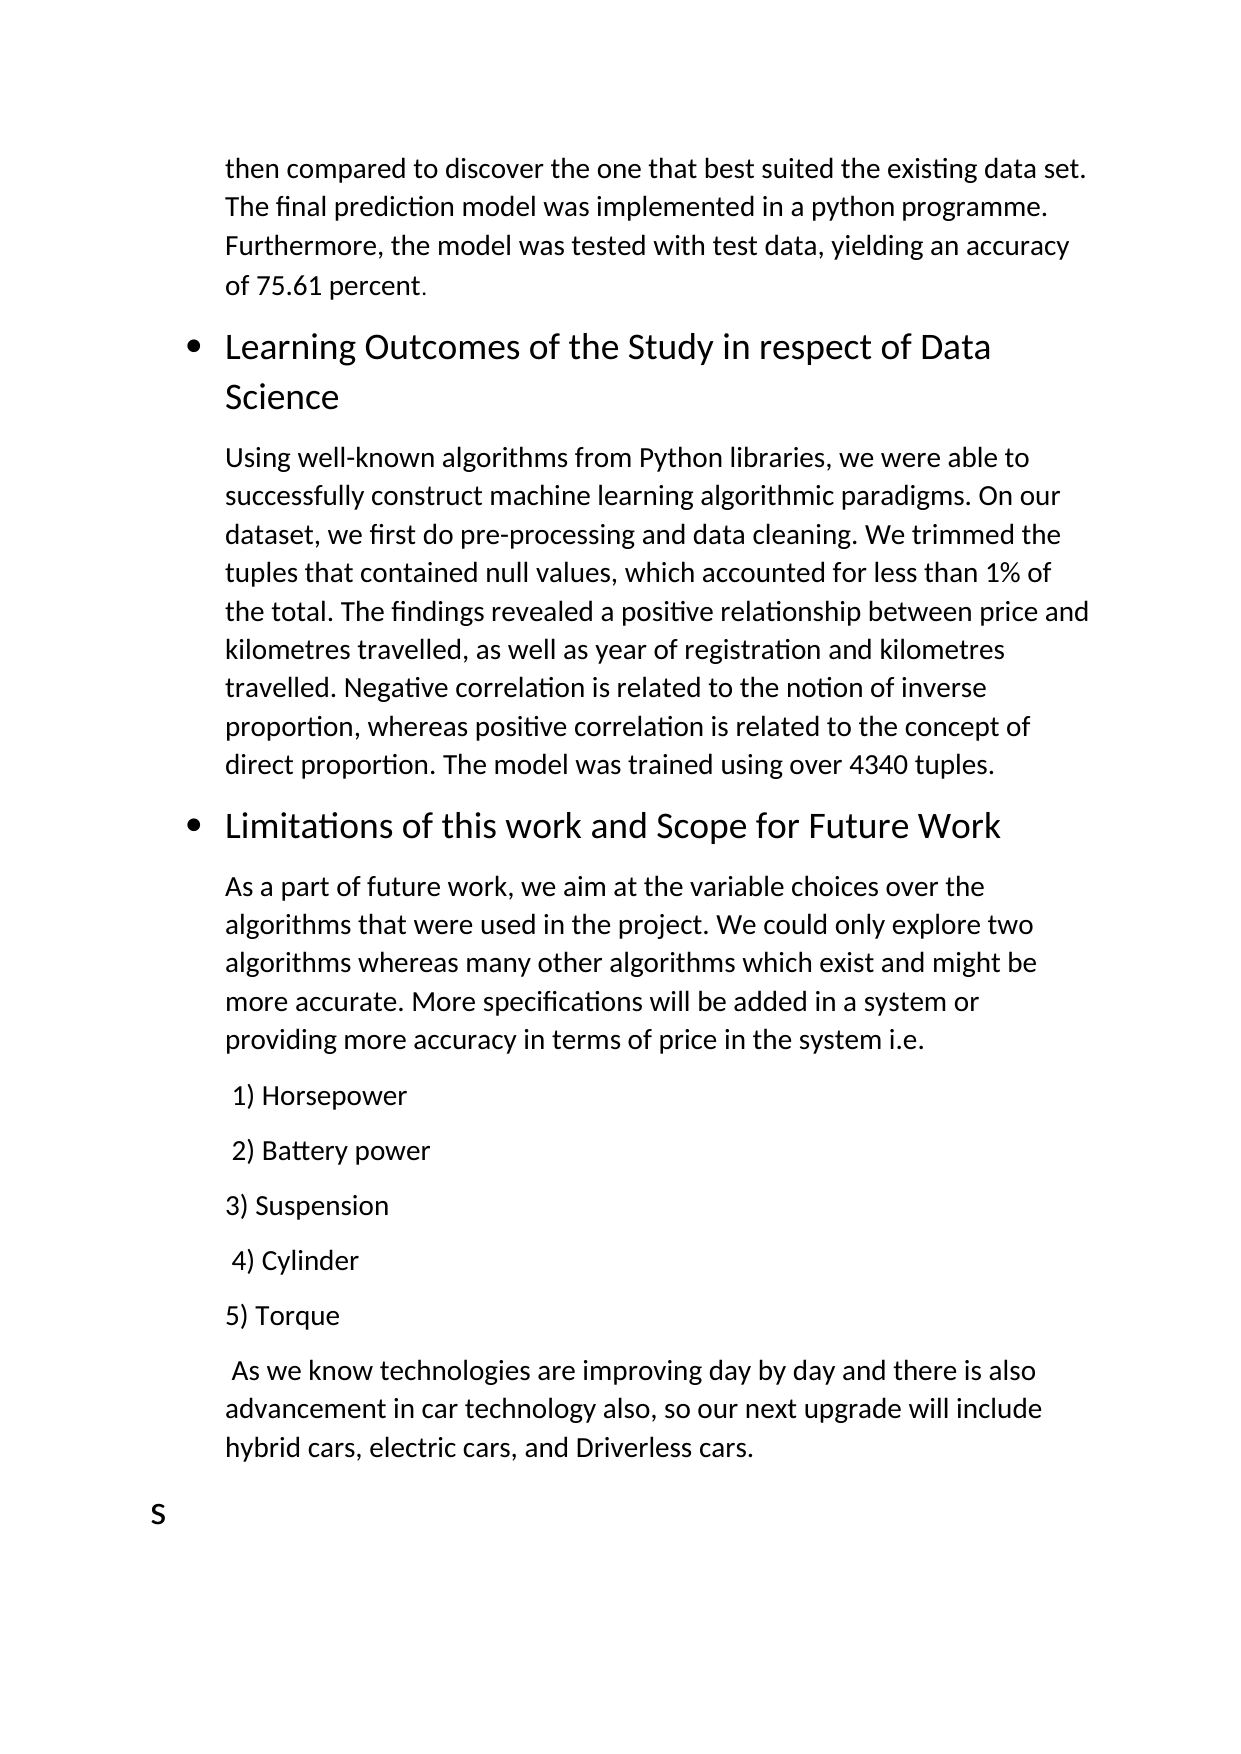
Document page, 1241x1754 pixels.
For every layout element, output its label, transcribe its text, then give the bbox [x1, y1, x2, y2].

text 3) Suspension [225, 1187, 1090, 1222]
text 5) Torque [225, 1297, 1090, 1333]
text 2) Battery power [225, 1132, 1090, 1167]
text Using well-known algorithms from Python libraries, we were able to successfully construct machine learning algorithmic paradigms. On our dataset, we first do pre-processing and data cleaning. We trimmed the tuples that contained null values, which accounted for less than 1% of the total. The findings revealed a positive relationship between price and kilometres travelled, as well as year of registration and kilometres travelled. Negative correlation is related to the notion of inverse proportion, whereas positive correlation is related to the concept of direct proportion. The model was trained using over 4340 tuples. [225, 439, 1090, 782]
text As a part of future work, we aim at the variable choices over the algorithms that were used in the project. We could only explore two algorithms whereas many other algorithms which exist and might be more accurate. More specifications will be added in a system or providing more accuracy in terms of price in the system i.e. [225, 868, 1090, 1057]
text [225, 150, 1090, 304]
text 1) Horsepower [225, 1077, 1090, 1112]
list Learning Outcomes of the Study in respect of Data Science [187, 323, 1090, 419]
list Limitations of this work and Scope for Future Work [187, 802, 1090, 847]
text As we know technologies are improving day by day and there is also advancement in car technology also, so our next upgrade will include hybrid cars, electric cars, and Driverless cars. [225, 1352, 1090, 1464]
text s [150, 1484, 1090, 1535]
text 4) Cylinder [225, 1242, 1090, 1277]
